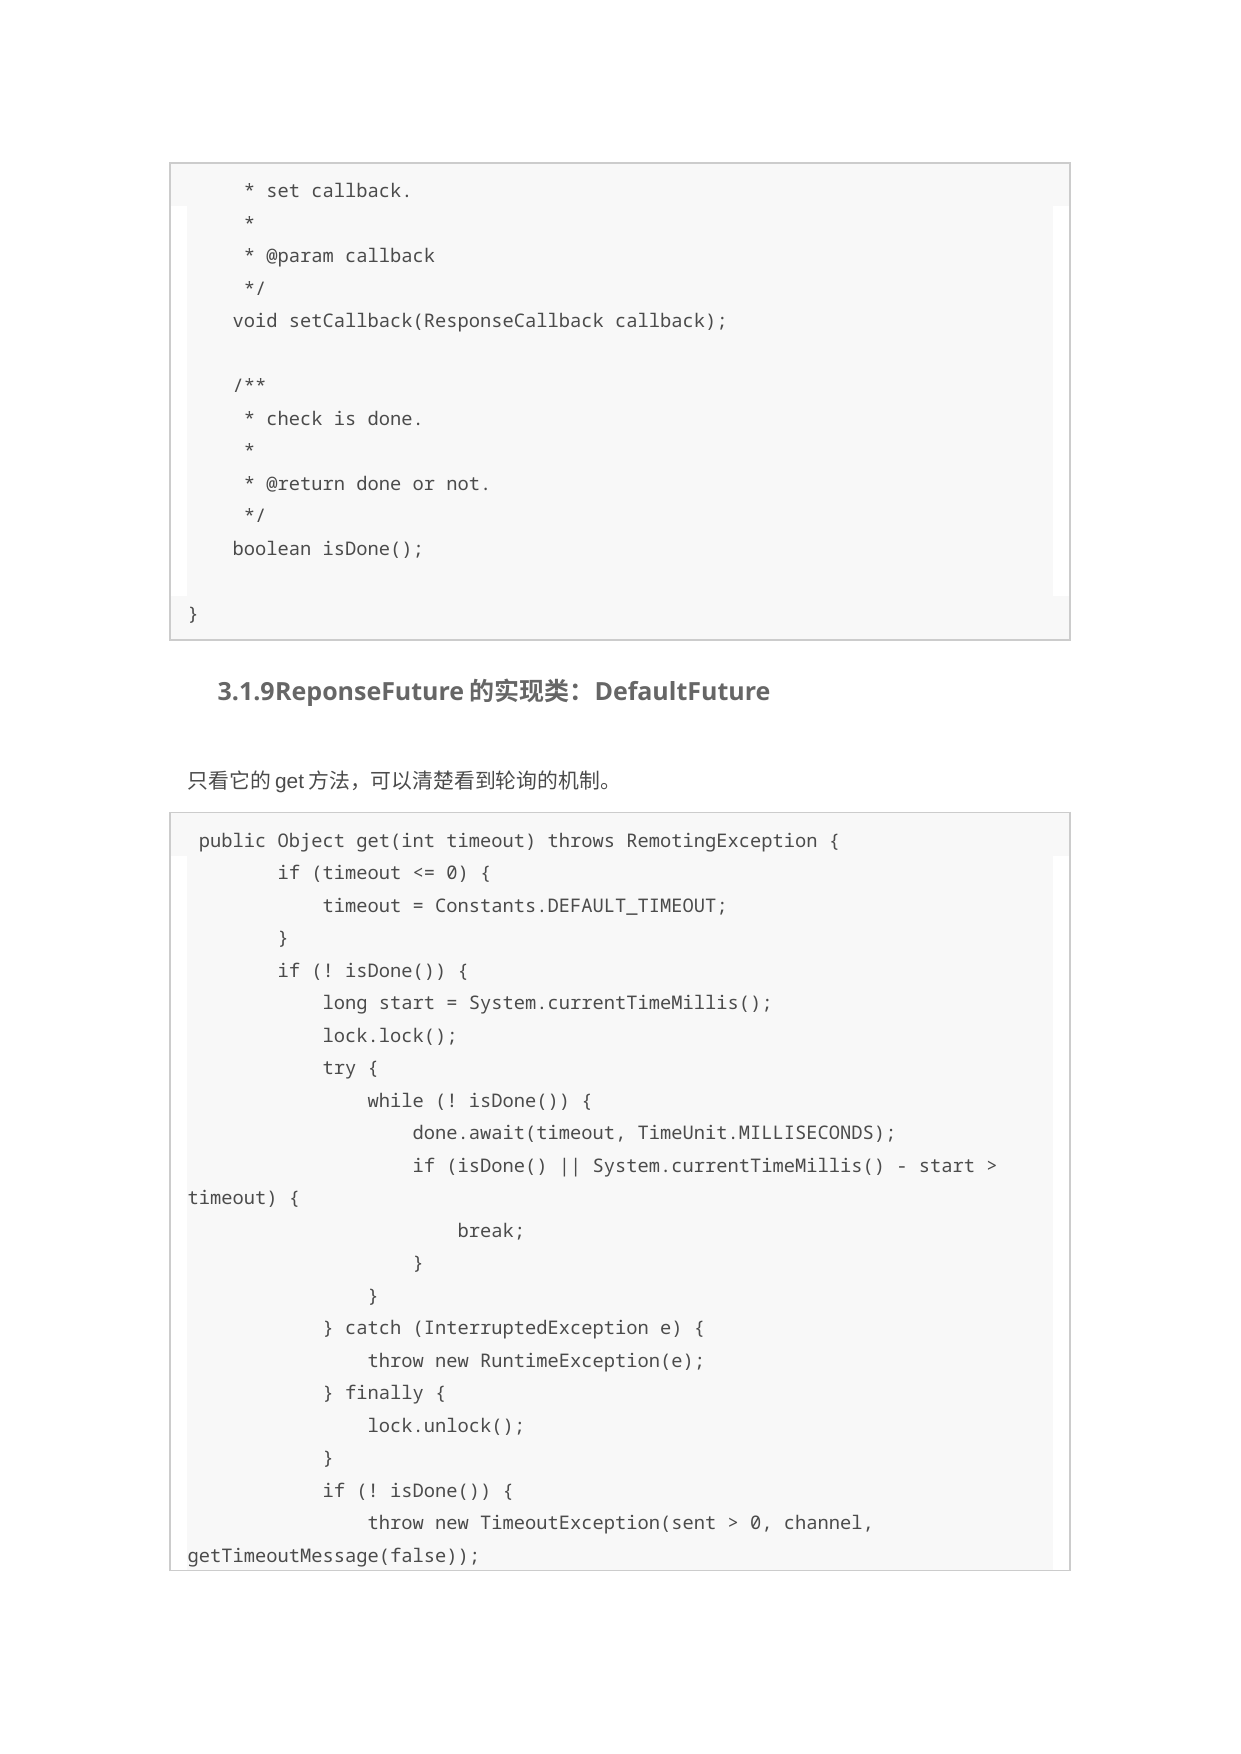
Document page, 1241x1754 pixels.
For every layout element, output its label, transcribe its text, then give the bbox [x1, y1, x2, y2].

text throw new RuntimeException(e); [187, 1344, 1053, 1376]
text } [187, 1246, 1053, 1279]
text throw new TimeoutException(sent > 0, channel, getTimeoutMessage(false)); [187, 1506, 1053, 1570]
subtitle ReponseFuture的实现类：DefaultFuture [217, 657, 1053, 722]
text while (! isDone()) { [187, 1084, 1053, 1116]
text timeout = Constants.DEFAULT_TIMEOUT; [187, 889, 1053, 921]
text 只看它的get方法，可以清楚看到轮询的机制。 [187, 764, 1053, 796]
text lock.unlock(); [187, 1409, 1053, 1441]
text lock.lock(); [187, 1019, 1053, 1051]
text if (timeout <= 0) { [187, 856, 1053, 889]
text } [187, 1441, 1053, 1474]
text done.await(timeout, TimeUnit.MILLISECONDS); [187, 1116, 1053, 1149]
text if (isDone() || System.currentTimeMillis() - start > timeout) { [187, 1149, 1053, 1214]
text * @return done or not. [187, 466, 1053, 499]
text * set callback. [171, 164, 1069, 206]
text * [187, 434, 1053, 466]
text * [187, 206, 1053, 239]
text if (! isDone()) { [187, 954, 1053, 986]
text } catch (InterruptedException e) { [187, 1311, 1053, 1344]
text */ [187, 499, 1053, 531]
text * @param callback [187, 239, 1053, 271]
text } [187, 1279, 1053, 1311]
text public Object get(int timeout) throws RemotingException { [171, 813, 1069, 856]
text * check is done. [187, 401, 1053, 434]
text */ [187, 271, 1053, 304]
text try { [187, 1051, 1053, 1084]
text } finally { [187, 1376, 1053, 1409]
text break; [187, 1214, 1053, 1246]
text void setCallback(ResponseCallback callback); [187, 304, 1053, 336]
text } [171, 584, 1069, 639]
text /** [187, 369, 1053, 401]
text long start = System.currentTimeMillis(); [187, 986, 1053, 1019]
text boolean isDone(); [187, 531, 1053, 564]
text } [187, 921, 1053, 954]
text if (! isDone()) { [187, 1474, 1053, 1506]
